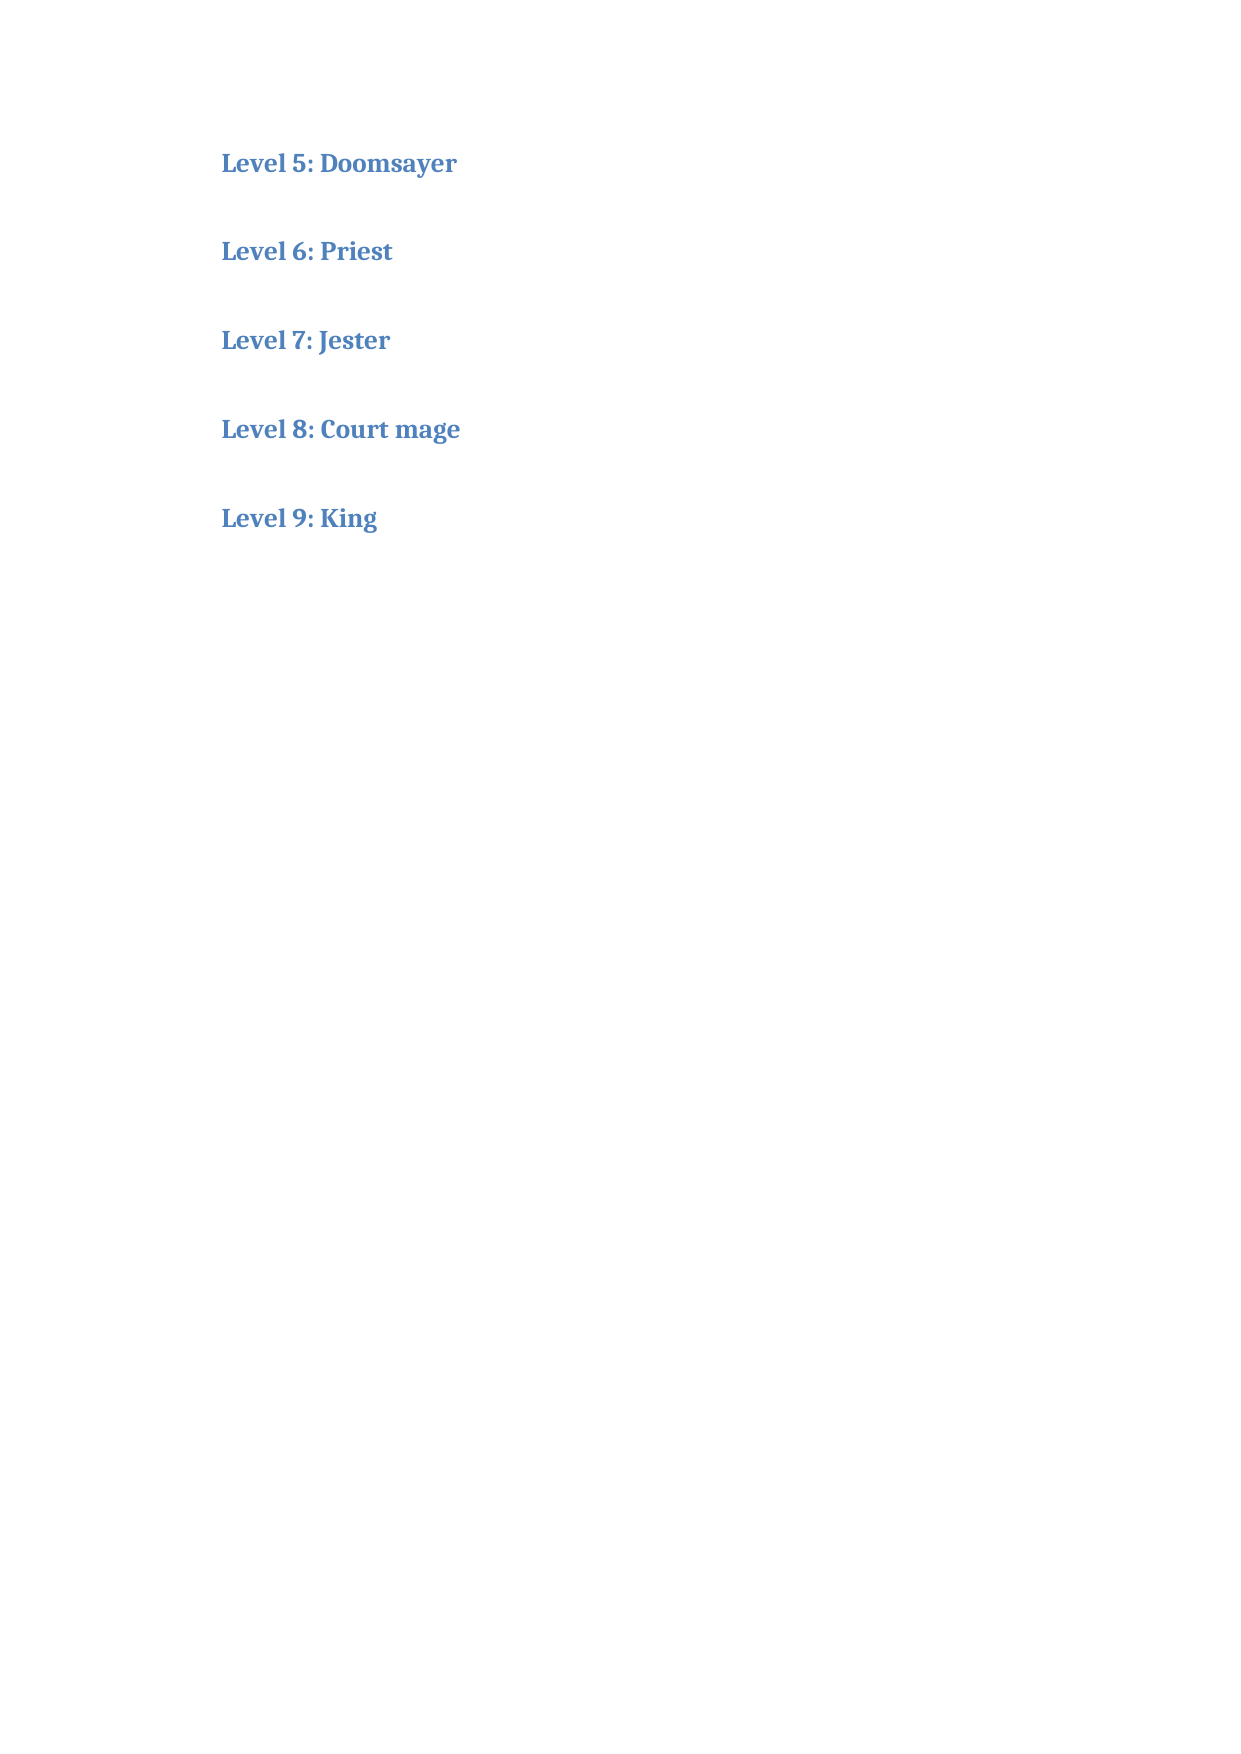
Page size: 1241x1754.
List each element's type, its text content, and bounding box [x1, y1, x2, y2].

subtitle Level 6: Priest [148, 236, 1093, 267]
subtitle Level 7: Jester [148, 325, 1093, 356]
subtitle Level 5: Doomsayer [148, 148, 1093, 179]
subtitle Level 9: King [148, 503, 1093, 534]
subtitle Level 8: Court mage [148, 414, 1093, 445]
